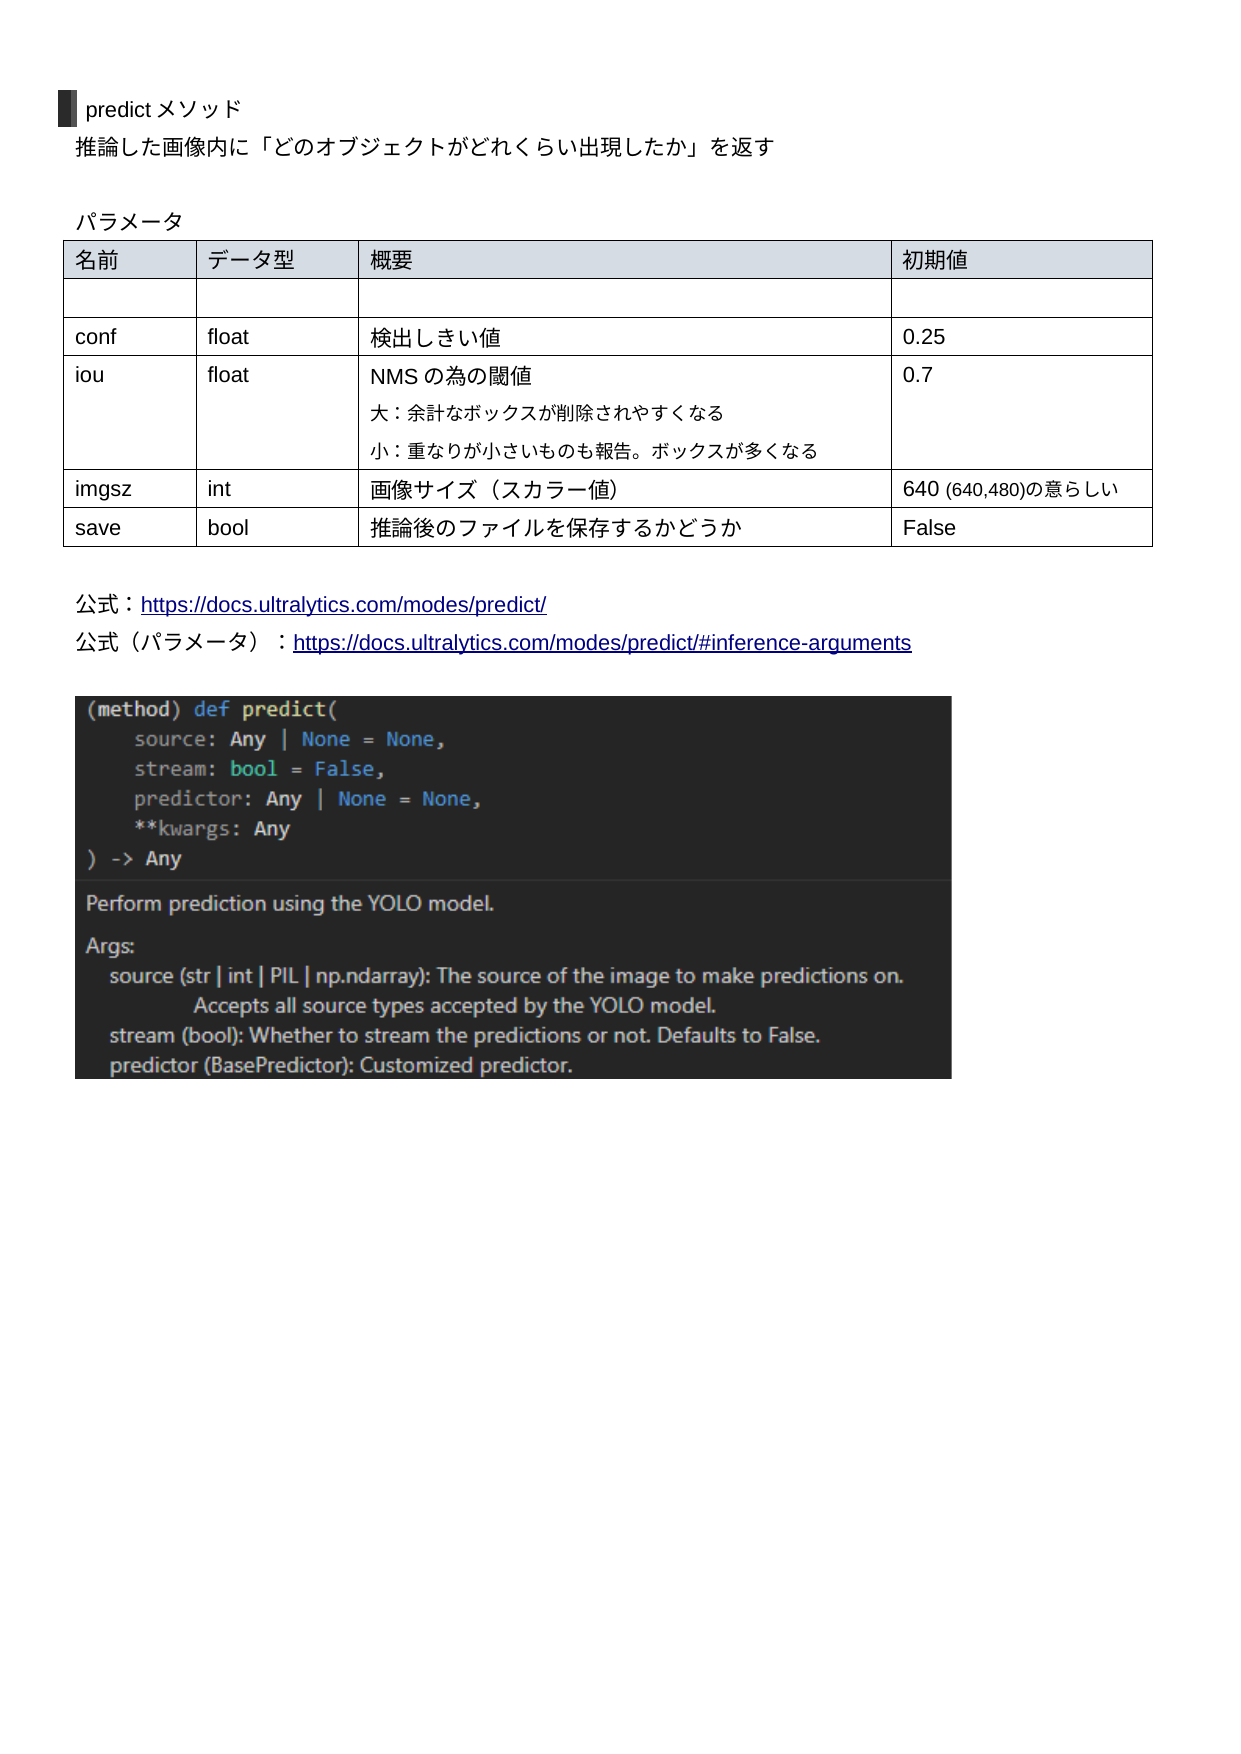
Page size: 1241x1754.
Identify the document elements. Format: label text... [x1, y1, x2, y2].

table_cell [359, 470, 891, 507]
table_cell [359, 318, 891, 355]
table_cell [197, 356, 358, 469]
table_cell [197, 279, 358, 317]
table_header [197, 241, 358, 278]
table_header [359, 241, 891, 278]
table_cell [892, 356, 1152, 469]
picture [75, 696, 952, 1079]
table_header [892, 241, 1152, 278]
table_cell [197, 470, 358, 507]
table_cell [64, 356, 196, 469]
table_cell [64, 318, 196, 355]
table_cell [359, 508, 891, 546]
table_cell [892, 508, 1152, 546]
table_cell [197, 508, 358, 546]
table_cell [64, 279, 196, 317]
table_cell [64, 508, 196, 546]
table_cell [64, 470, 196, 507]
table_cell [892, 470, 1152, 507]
text パラメータ [75, 202, 1165, 239]
subtitle predictメソッド [52, 89, 1155, 127]
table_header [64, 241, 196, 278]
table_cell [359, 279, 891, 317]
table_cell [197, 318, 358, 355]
text 推論した画像内に「どのオブジェクトがどれくらい出現したか」を返す [75, 127, 1165, 164]
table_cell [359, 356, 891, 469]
text 公式：https://docs.ultralytics.com/modes/predict/ [75, 584, 1165, 622]
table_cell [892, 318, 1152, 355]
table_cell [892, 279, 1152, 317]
text 公式（パラメータ）：https://docs.ultralytics.com/modes/predict/#inference-arguments [75, 622, 1165, 659]
